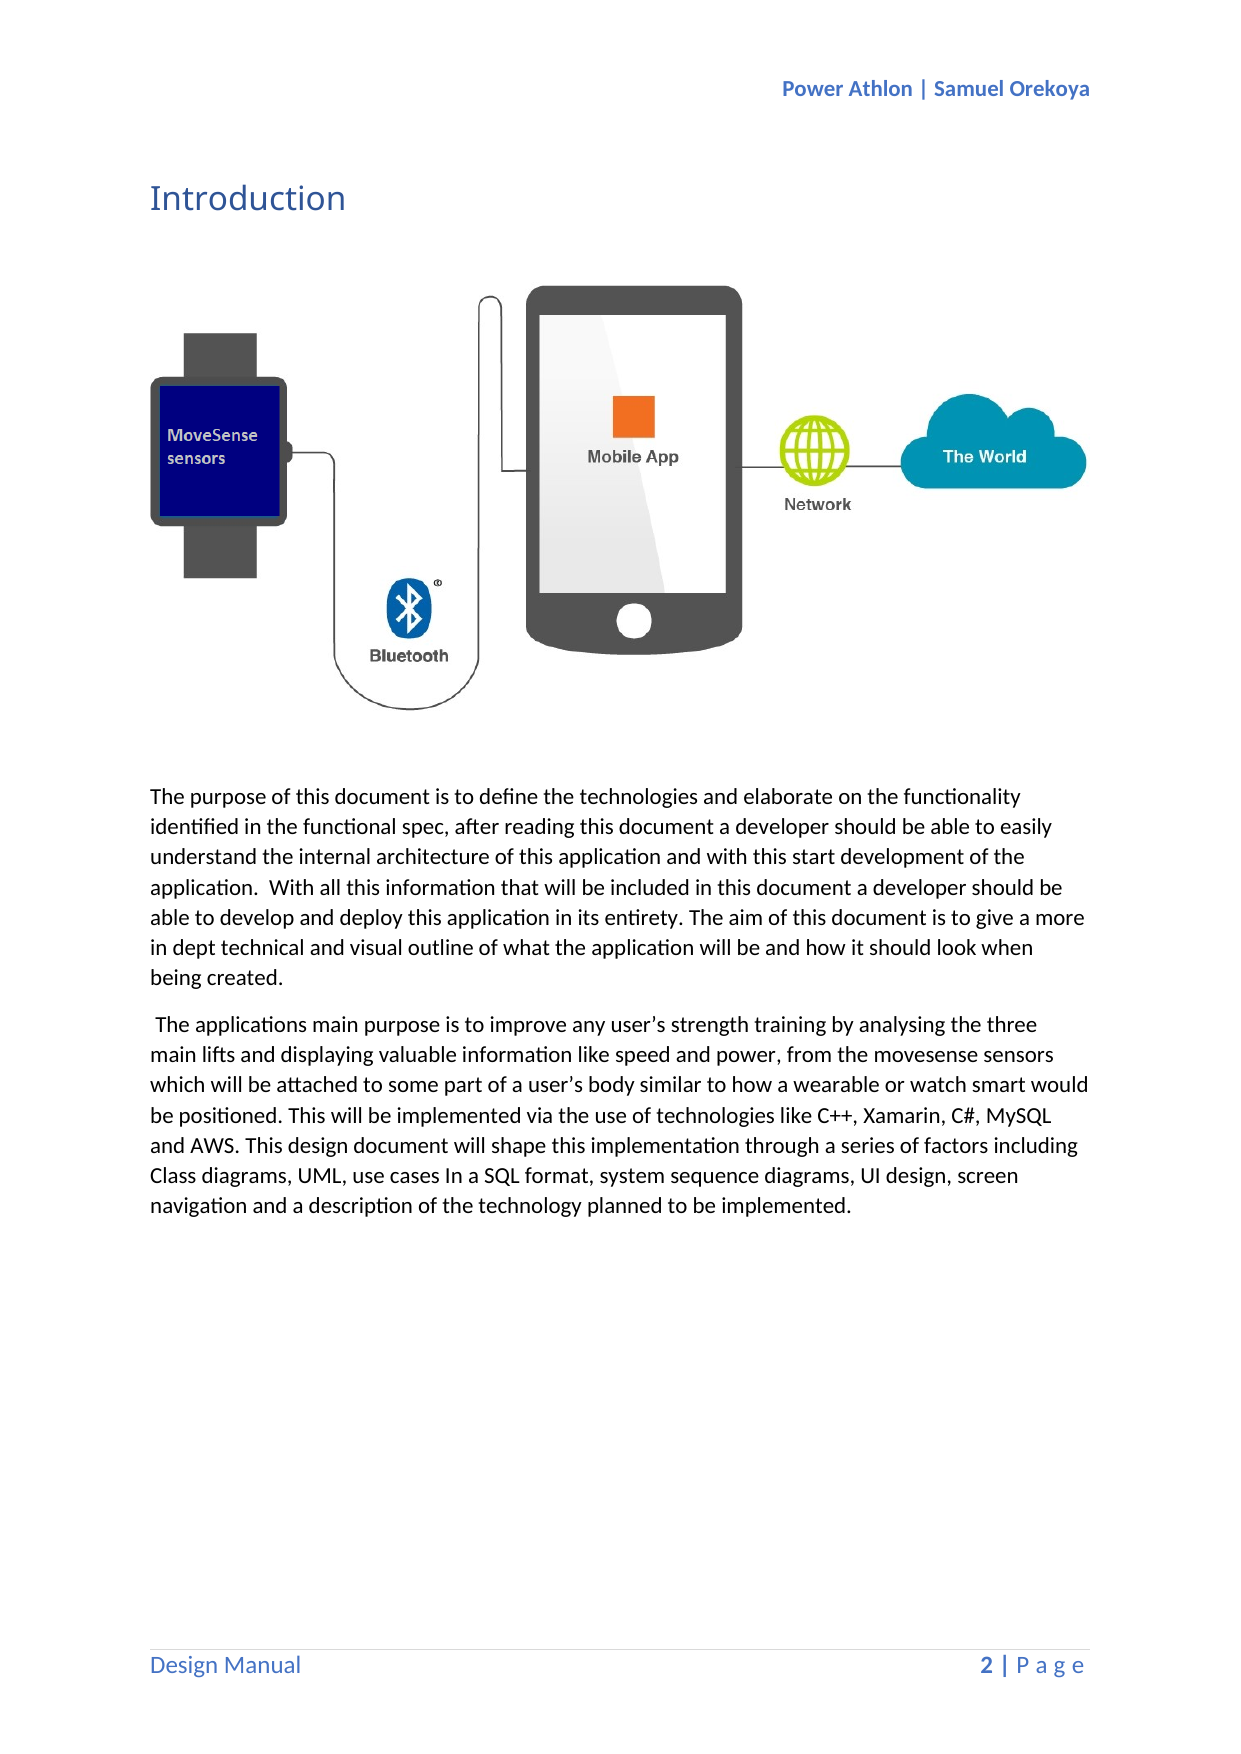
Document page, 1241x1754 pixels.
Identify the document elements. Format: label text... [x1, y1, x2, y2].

picture [150, 270, 1091, 717]
text The purpose of this document is to define the technologies and elaborate on the functionality identified in the functional spec, after reading this document a developer should be able to easily understand the internal architecture of this application and with this start development of the application. With all this information that will be included in this document a developer should be able to develop and deploy this application in its entirety. The aim of this document is to give a more in dept technical and visual outline of what the application will be and how it should look when being created. [150, 782, 1090, 991]
subtitle Introduction [150, 175, 1090, 220]
text The applications main purpose is to improve any user’s strength training by analysing the three main lifts and displaying valuable information like speed and power, from the movesense sensors which will be attached to some part of a user’s body similar to how a wearable or watch smart would be positioned. This will be implemented via the use of technologies like C++, Xamarin, C#, MySQL and AWS. This design document will shape this implementation through a series of factors including Class diagrams, UML, use cases In a SQL format, system sequence diagrams, UI design, screen navigation and a description of the technology planned to be implemented. [150, 1010, 1090, 1219]
